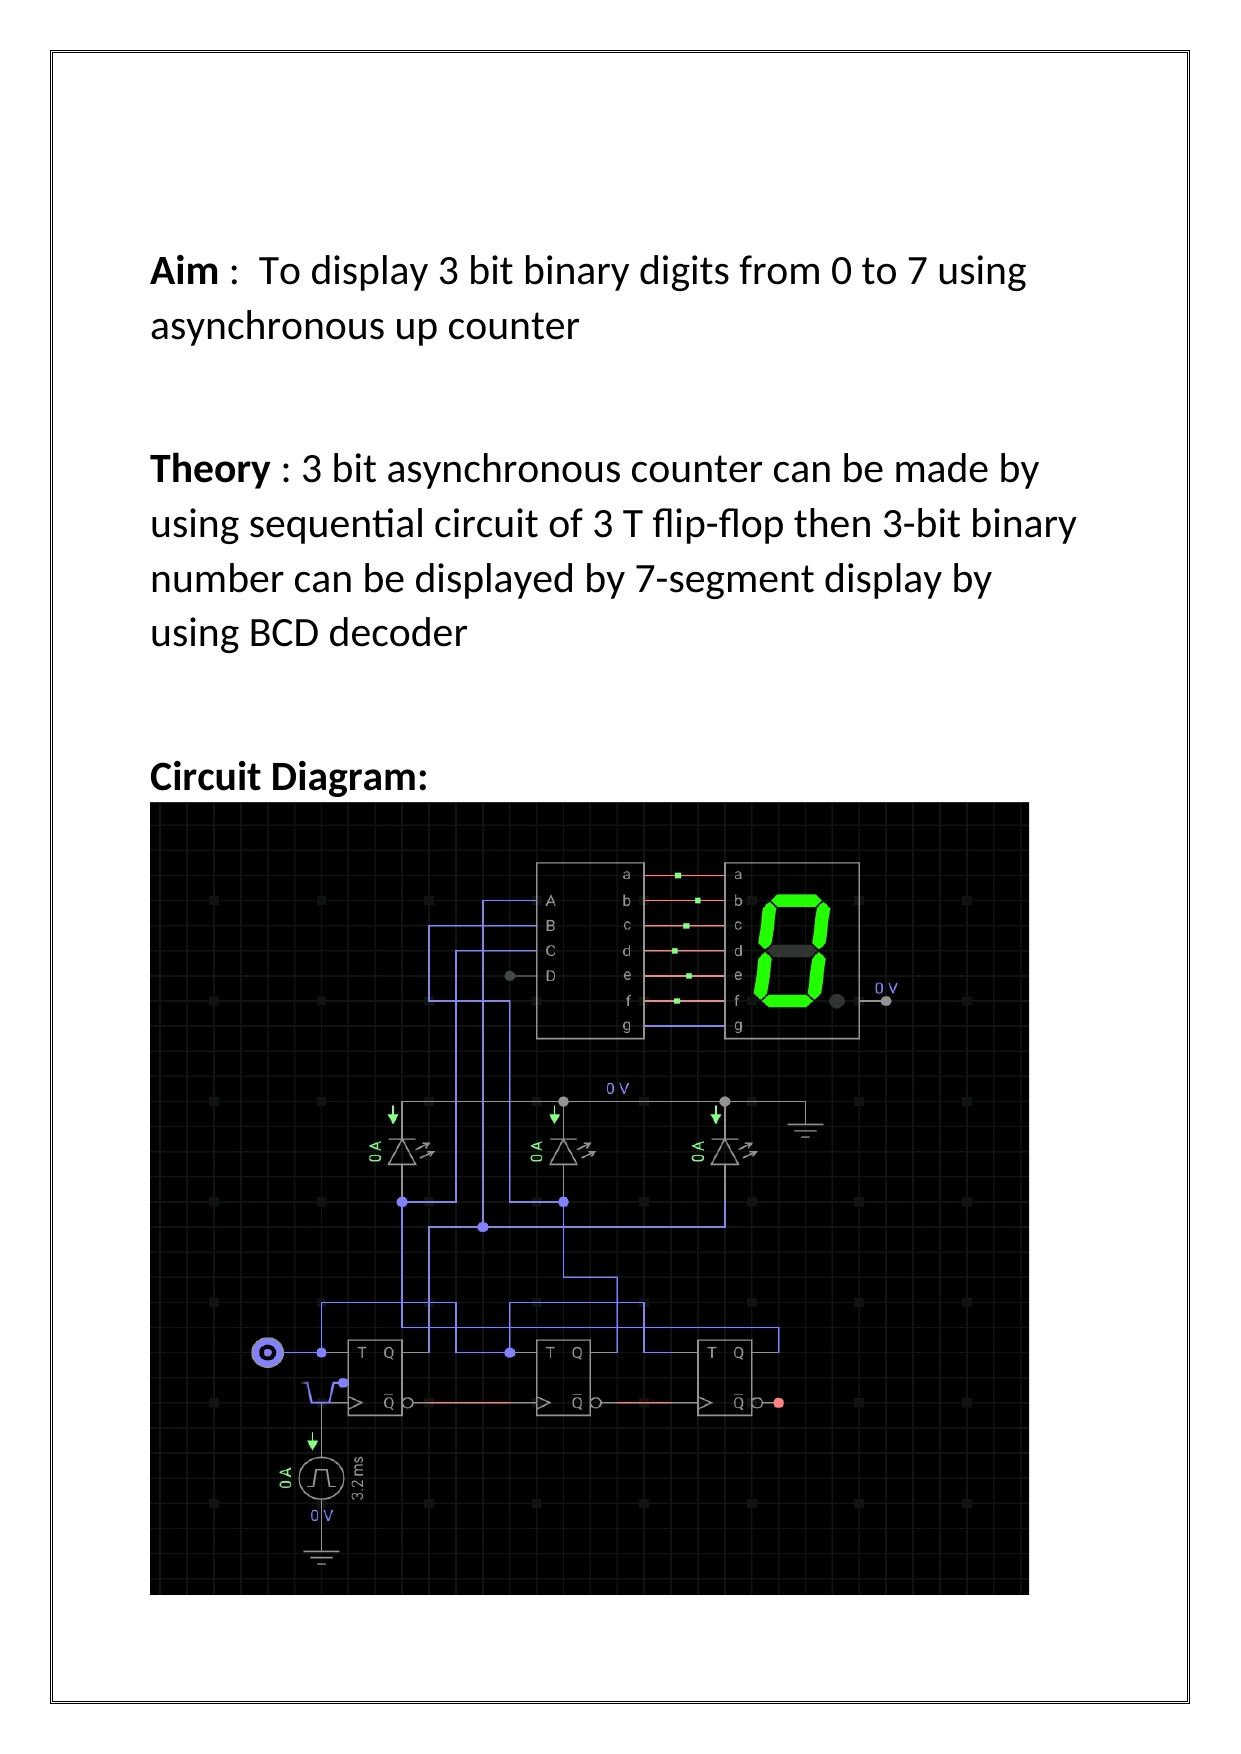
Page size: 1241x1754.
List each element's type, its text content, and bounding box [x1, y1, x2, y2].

text Theory : 3 bit asynchronous counter can be made by using sequential circuit of 3 T flip-flop then 3-bit binary number can be displayed by 7-segment display by using BCD decoder [150, 442, 1090, 657]
text Aim : To display 3 bit binary digits from 0 to 7 using asynchronous up counter [150, 244, 1090, 349]
picture [150, 802, 1030, 1595]
